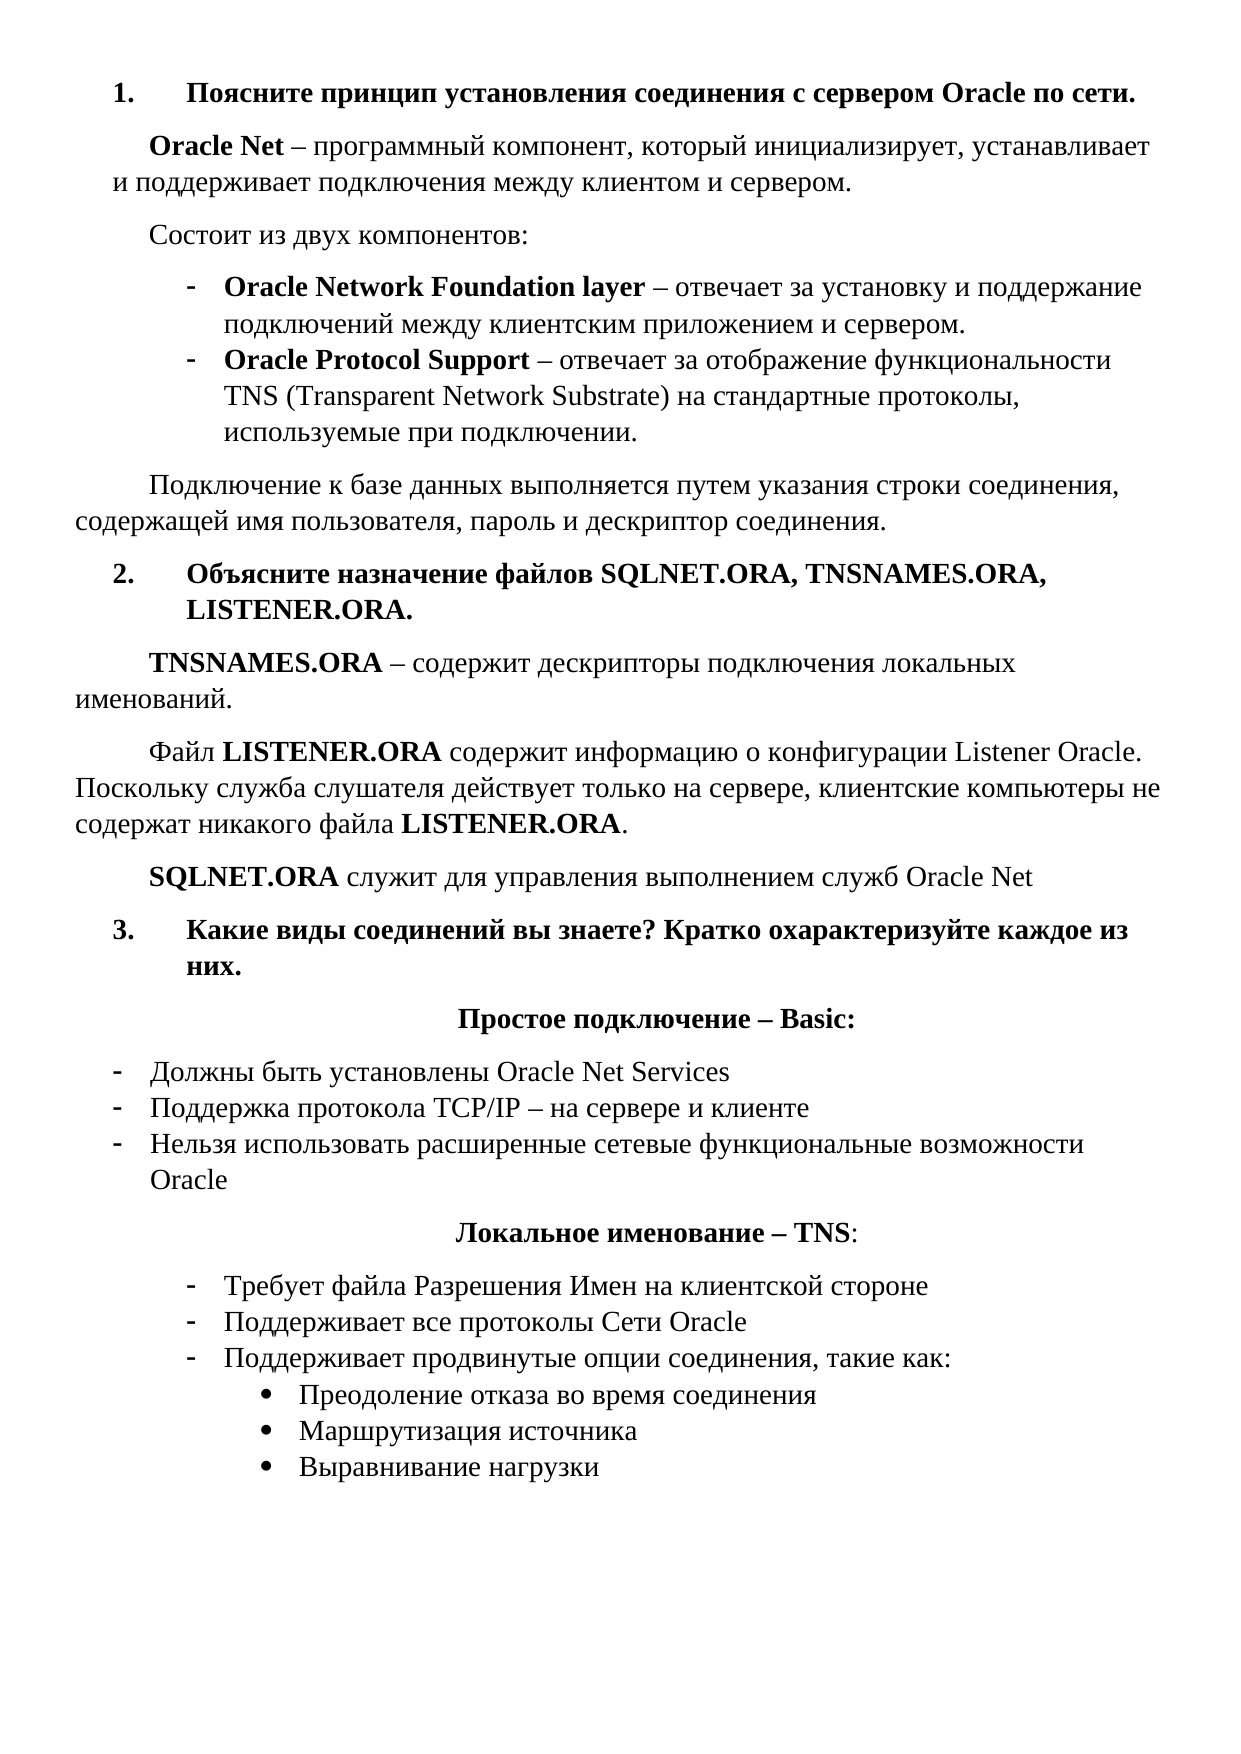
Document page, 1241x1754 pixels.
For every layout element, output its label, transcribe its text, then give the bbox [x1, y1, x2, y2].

list Поясните принцип установления соединения с сервером Oracle по сети. [112, 75, 1165, 108]
list Oracle Network Foundation layer – отвечает за установку и поддержание подключений между клиентским приложением и сервером. [186, 269, 1165, 339]
list Нельзя использовать расширенные сетевые функциональные возможности Oracle [112, 1126, 1165, 1196]
text Локальное именование – TNS: [149, 1215, 1165, 1249]
text Файл LISTENER.ORA содержит информацию о конфигурации Listener Oracle. Поскольку служба слушателя действует только на сервере, клиентские компьютеры не содержат никакого файла LISTENER.ORA. [75, 734, 1165, 840]
text SQLNET.ORA служит для управления выполнением служб Oracle Net [75, 859, 1165, 893]
list Маршрутизация источника [261, 1413, 1165, 1447]
list Какие виды соединений вы знаете? Кратко охарактеризуйте каждое из них. [112, 912, 1165, 982]
list Поддерживает все протоколы Сети Oracle [186, 1304, 1165, 1338]
list Выравнивание нагрузки [261, 1449, 1165, 1483]
list Должны быть установлены Oracle Net Services [112, 1054, 1165, 1087]
list Поддерживает продвинутые опции соединения, такие как: [186, 1341, 1165, 1374]
list Oracle Protocol Support – отвечает за отображение функциональности TNS (Transparent Network Substrate) на стандартные протоколы, используемые при подключении. [186, 342, 1165, 448]
text Простое подключение – Basic: [149, 1001, 1165, 1034]
list Объясните назначение файлов SQLNET.ORA, TNSNAMES.ORA, LISTENER.ORA. [112, 556, 1165, 626]
list Преодоление отказа во время соединения [261, 1377, 1165, 1411]
text TNSNAMES.ORA – содержит дескрипторы подключения локальных именований. [75, 645, 1165, 715]
list Требует файла Разрешения Имен на клиентской стороне [186, 1268, 1165, 1302]
text Состоит из двух компонентов: [112, 217, 1165, 250]
list Поддержка протокола TCP/IP – на сервере и клиенте [112, 1090, 1165, 1124]
text Подключение к базе данных выполняется путем указания строки соединения, содержащей имя пользователя, пароль и дескриптор соединения. [75, 467, 1165, 537]
text Oracle Net – программный компонент, который инициализирует, устанавливает и поддерживает подключения между клиентом и сервером. [112, 128, 1165, 197]
